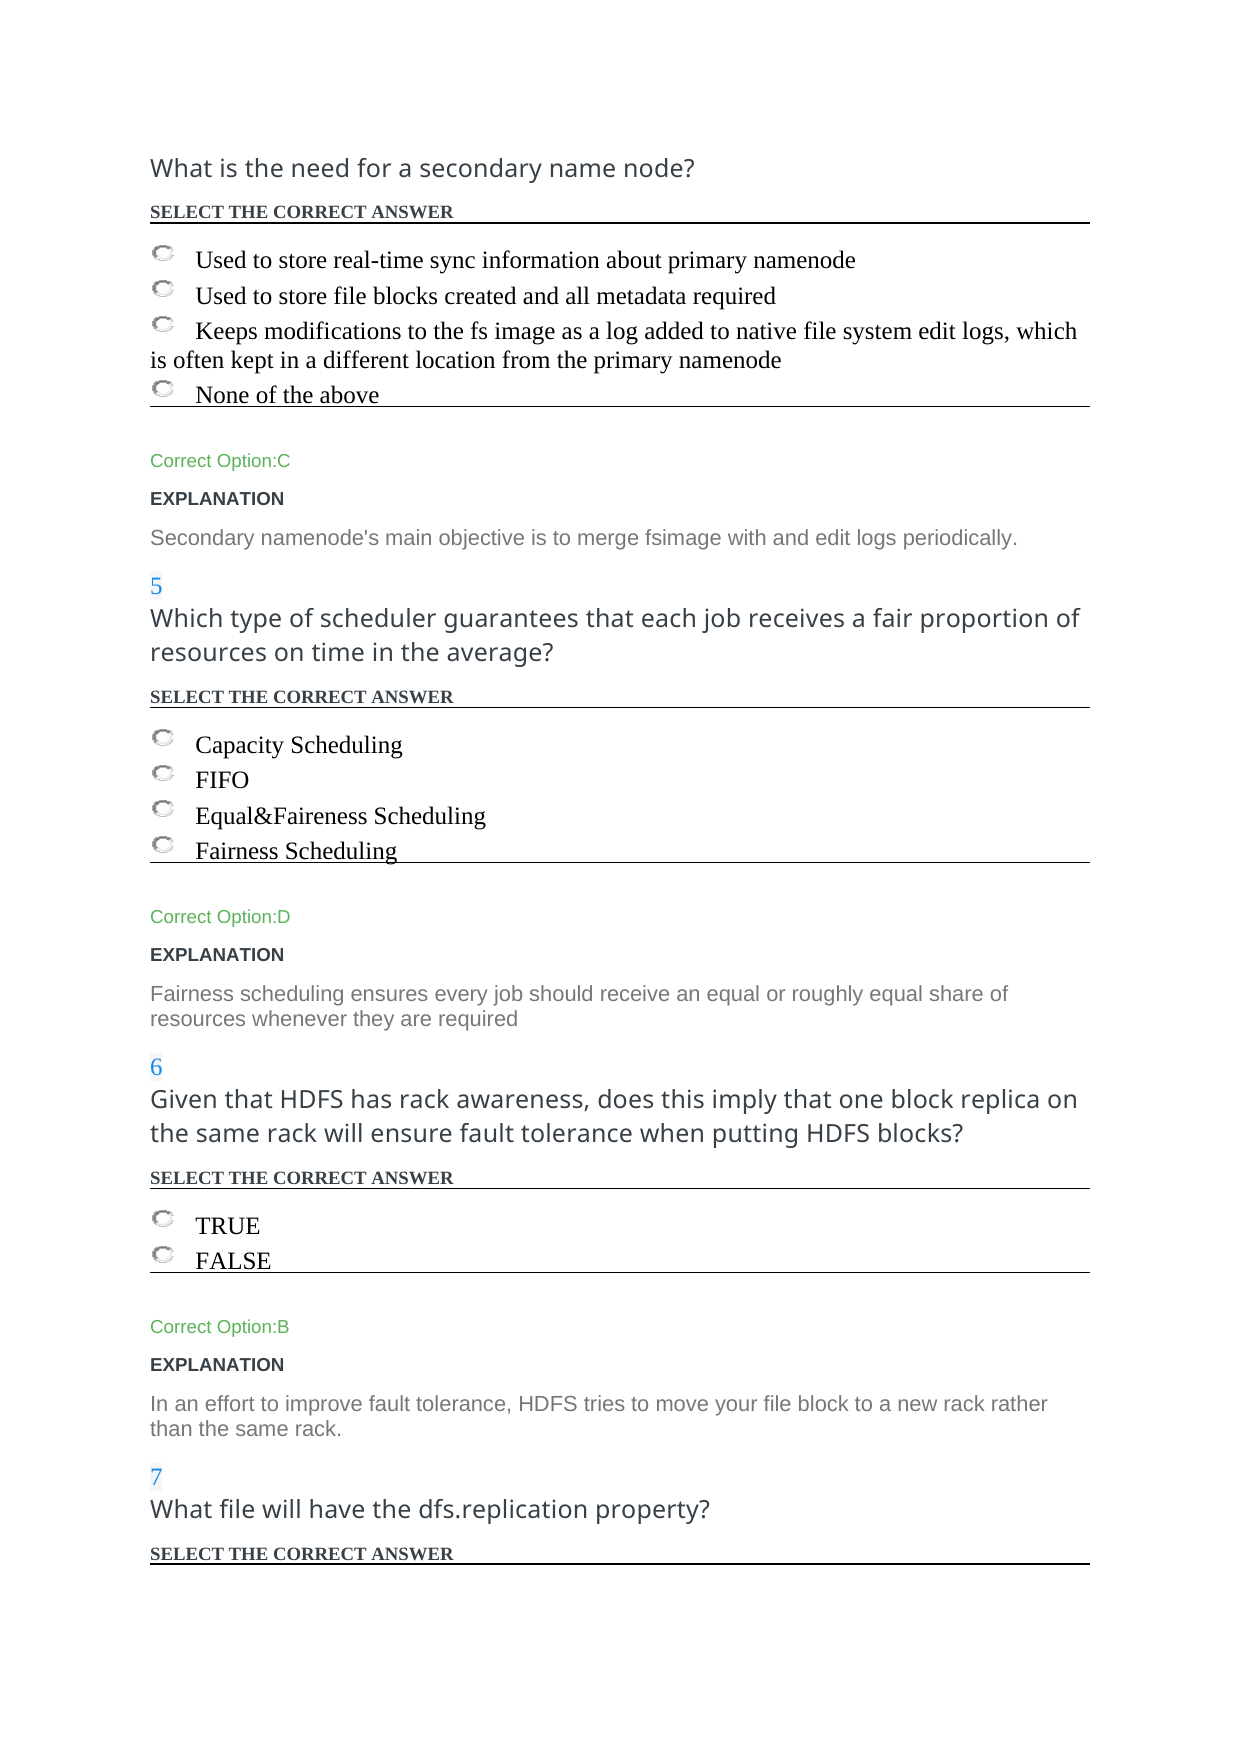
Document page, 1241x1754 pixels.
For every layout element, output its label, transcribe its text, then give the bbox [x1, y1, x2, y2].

text TRUE [150, 1204, 1090, 1240]
text SELECT THE CORRECT ANSWER [150, 1542, 1090, 1563]
text Fairness Scheduling [150, 830, 1090, 862]
text None of the above [150, 374, 1090, 406]
text EXPLANATION [150, 1353, 1090, 1375]
text FIFO [150, 759, 1090, 794]
text 5 [150, 566, 1090, 600]
text Correct Option:B [150, 1275, 1090, 1338]
text Correct Option:C [150, 409, 1090, 472]
text 6 [150, 1047, 1090, 1081]
text What file will have the dfs.replication property? [150, 1491, 1090, 1526]
text Given that HDFS has rack awareness, does this imply that one block replica on the same rack will ensure fault tolerance when putting HDFS blocks? [150, 1081, 1090, 1150]
text 7 [150, 1457, 1090, 1491]
text Secondary namenode's main objective is to merge fsimage with and edit logs periodically. [150, 525, 1090, 550]
text Used to store file blocks created and all metadata required [150, 274, 1090, 309]
text What is the need for a secondary name node? [150, 150, 1090, 184]
text Which type of scheduler guarantees that each job receives a fair proportion of resources on time in the average? [150, 600, 1090, 669]
text EXPLANATION [150, 487, 1090, 509]
text In an effort to improve fault tolerance, HDFS tries to move your file block to a new rack rather than the same rack. [150, 1391, 1090, 1441]
text EXPLANATION [150, 943, 1090, 965]
text Fairness scheduling ensures every job should receive an equal or roughly equal share of resources whenever they are required [150, 981, 1090, 1031]
text FALSE [150, 1240, 1090, 1272]
text SELECT THE CORRECT ANSWER [150, 201, 1090, 222]
text Correct Option:D [150, 865, 1090, 928]
text SELECT THE CORRECT ANSWER [150, 686, 1090, 707]
text Keeps modifications to the fs image as a log added to native file system edit logs, which is often kept in a different location from the primary namenode [150, 309, 1090, 374]
text SELECT THE CORRECT ANSWER [150, 1167, 1090, 1188]
text Equal&Faireness Scheduling [150, 794, 1090, 830]
text Capacity Scheduling [150, 723, 1090, 759]
text Used to store real-time sync information about primary namenode [150, 238, 1090, 274]
